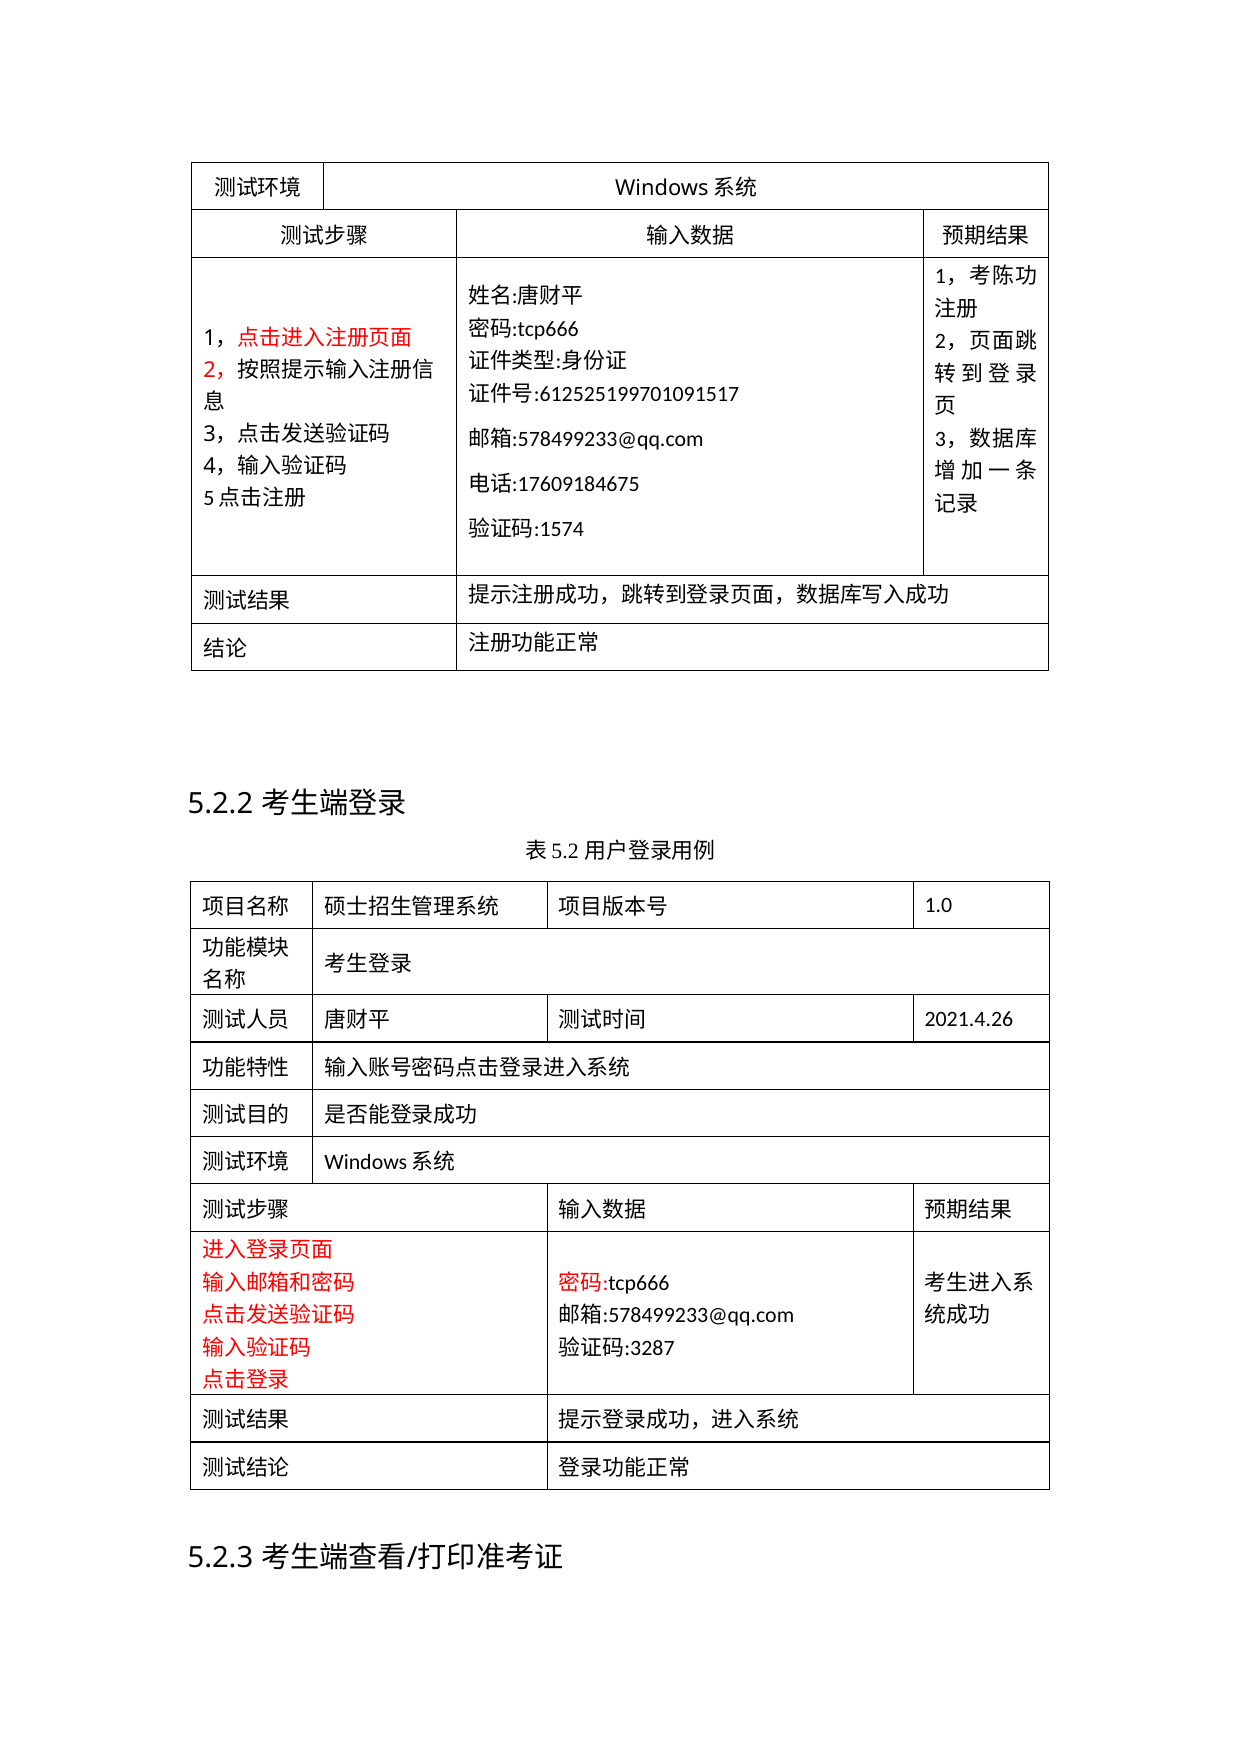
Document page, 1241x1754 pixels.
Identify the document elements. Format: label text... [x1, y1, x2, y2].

table_cell 测试结果 [192, 576, 456, 622]
table_cell 测试步骤 [192, 210, 456, 257]
table_cell 考生登录 [313, 929, 1049, 994]
table_cell 测试环境 [192, 163, 323, 209]
text 5.2.2 考生端登录 [187, 768, 1053, 833]
table_cell 测试目的 [191, 1090, 312, 1136]
table_cell 测试人员 [191, 995, 312, 1041]
table_cell 点击进入注册页面 2，按照提示输入注册信息 3，点击发送验证码 4，输入验证码 5点击注册 [192, 258, 456, 575]
table_cell 提示登录成功，进入系统 [548, 1395, 1049, 1441]
table_cell 输入数据 [457, 210, 923, 257]
table_cell 输入数据 [548, 1184, 913, 1231]
table_header 硕士招生管理系统 [313, 882, 547, 928]
table_cell 测试结论 [191, 1443, 547, 1489]
table_cell 预期结果 [914, 1184, 1049, 1231]
text 表5.2 用户登录用例 [187, 833, 1053, 865]
table_cell 密码:tcp666 邮箱:578499233@qq.com 验证码:3287 [548, 1232, 913, 1394]
table_header 1.0 [914, 882, 1049, 928]
table_cell 2021.4.26 [914, 995, 1049, 1041]
table_cell 进入登录页面 输入邮箱和密码 点击发送验证码 输入验证码 点击登录 [191, 1232, 547, 1394]
table_cell 注册功能正常 [457, 624, 1048, 670]
text 5.2.3 考生端查看/打印准考证 [187, 1522, 1053, 1587]
table_cell 输入账号密码点击登录进入系统 [313, 1043, 1049, 1089]
table_cell 功能特性 [191, 1043, 312, 1089]
table_cell 登录功能正常 [548, 1443, 1049, 1489]
table_header 项目版本号 [548, 882, 913, 928]
table_cell 唐财平 [313, 995, 547, 1041]
table_cell Windows系统 [324, 163, 1048, 209]
table_cell 是否能登录成功 [313, 1090, 1049, 1136]
table_cell 结论 [192, 624, 456, 670]
table_cell 功能模块名称 [191, 929, 312, 994]
table_cell 测试环境 [191, 1137, 312, 1183]
table_cell Windows系统 [313, 1137, 1049, 1183]
table_header 项目名称 [191, 882, 312, 928]
table_cell 测试结果 [191, 1395, 547, 1441]
table_cell 提示注册成功，跳转到登录页面，数据库写入成功 [457, 576, 1048, 622]
table_cell 预期结果 [924, 210, 1048, 257]
table_cell 考生进入系统成功 [914, 1232, 1049, 1394]
table_cell 测试步骤 [191, 1184, 547, 1231]
table_cell 测试时间 [548, 995, 913, 1041]
table_cell 姓名:唐财平 密码:tcp666 证件类型:身份证 证件号:612525199701091517 邮箱:578499233@qq.com 电话:17609184675 验证码:1574 [457, 258, 923, 575]
table_cell 1，考陈功注册 2，页面跳转到登录页 3，数据库增加一条记录 [924, 258, 1048, 575]
